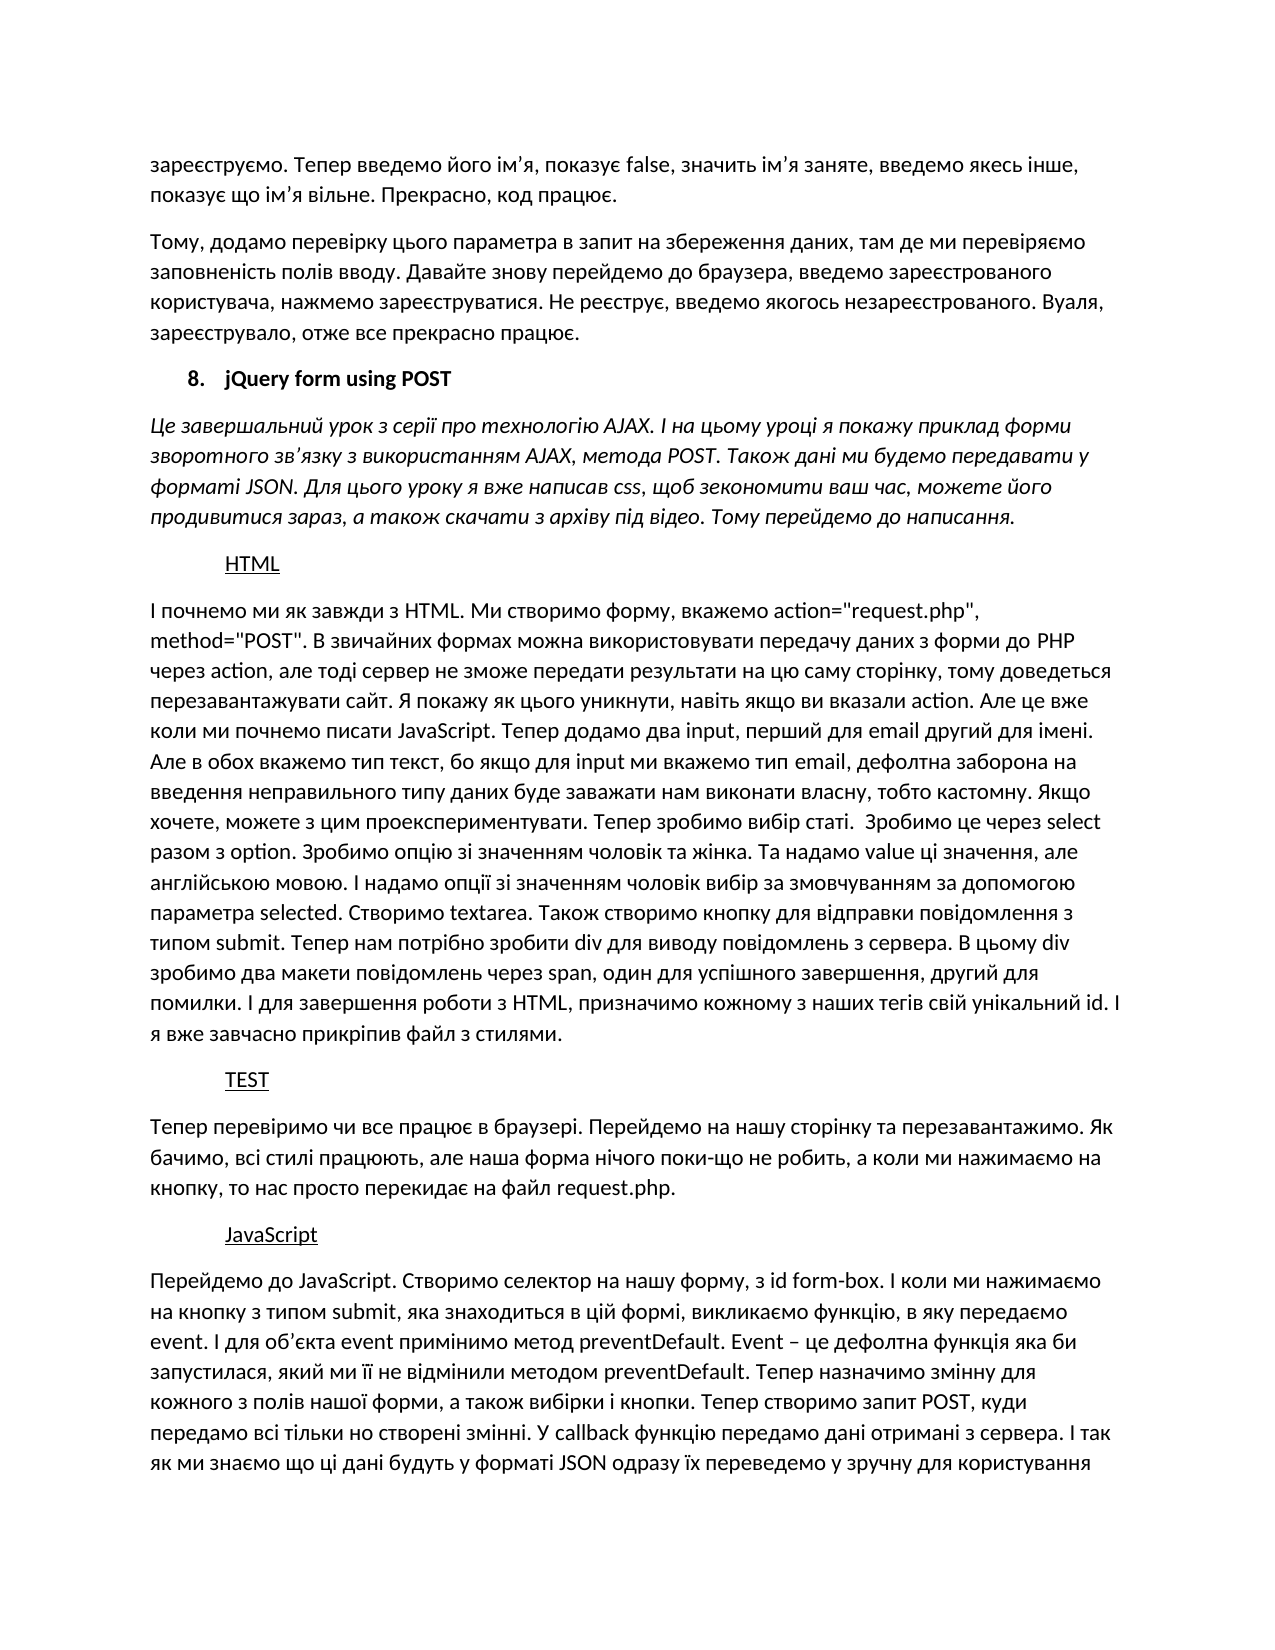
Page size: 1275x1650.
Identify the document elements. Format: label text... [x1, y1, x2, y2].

text JavaScript [150, 1220, 1125, 1248]
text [150, 1267, 1125, 1476]
text Тому, додамо перевірку цього параметра в запит на збереження даних, там де ми перевіряємо заповненість полів вводу. Давайте знову перейдемо до браузера, введемо зареєстрованого користувача, нажмемо зареєструватися. Не реєструє, введемо якогось незареєстрованого. Вуаля, зареєструвало, отже все прекрасно працює. [150, 227, 1125, 346]
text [150, 150, 1125, 208]
text TEST [150, 1066, 1125, 1094]
text Тепер перевіримо чи все працює в браузері. Перейдемо на нашу сторінку та перезавантажимо. Як бачимо, всі стилі працюють, але наша форма нічого поки-що не робить, а коли ми нажимаємо на кнопку, то нас просто перекидає на файл request.php. [150, 1112, 1125, 1201]
text HTML [150, 549, 1125, 577]
text І почнемо ми як завжди з HTML. Ми створимо форму, вкажемо action="request.php", method="POST". В звичайних формах можна використовувати передачу даних з форми до PHP через action, але тоді сервер не зможе передати результати на цю саму сторінку, тому доведеться перезавантажувати сайт. Я покажу як цього уникнути, навіть якщо ви вказали action. Але це вже коли ми почнемо писати JavaScript. Тепер додамо два input, перший для email другий для імені. Але в обох вкажемо тип текст, бо якщо для input ми вкажемо тип email, дефолтна заборона на введення неправильного типу даних буде заважати нам виконати власну, тобто кастомну. Якщо хочете, можете з цим проекспериментувати. Тепер зробимо вибір статі. Зробимо це через select разом з option. Зробимо опцію зі значенням чоловік та жінка. Та надамо value ці значення, але англійською мовою. І надамо опції зі значенням чоловік вибір за змовчуванням за допомогою параметра selected. Створимо textarea. Також створимо кнопку для відправки повідомлення з типом submit. Тепер нам потрібно зробити div для виводу повідомлень з сервера. В цьому div зробимо два макети повідомлень через span, один для успішного завершення, другий для помилки. І для завершення роботи з HTML, призначимо кожному з наших тегів свій унікальний id. І я вже завчасно прикріпив файл з стилями. [150, 596, 1125, 1047]
list jQuery form using POST [187, 364, 1125, 393]
text Це завершальний урок з серії про технологію AJAX. І на цьому уроці я покажу приклад форми зворотного зв’язку з використанням AJAX, метода POST. Також дані ми будемо передавати у форматі JSON. Для цього уроку я вже написав css, щоб зекономити ваш час, можете його продивитися зараз, а також скачати з архіву під відео. Тому перейдемо до написання. [150, 411, 1125, 530]
